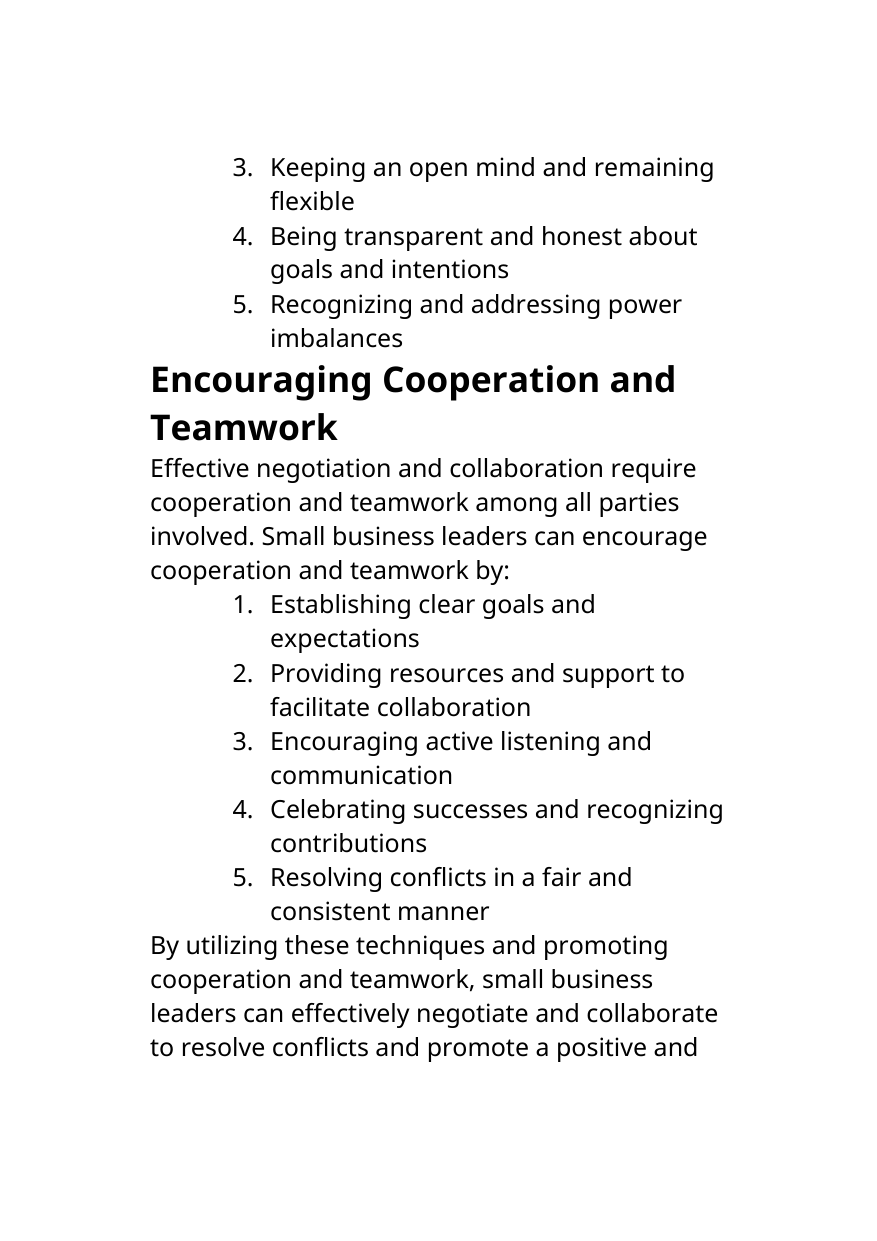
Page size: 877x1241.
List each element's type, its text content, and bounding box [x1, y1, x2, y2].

list Recognizing and addressing power imbalances [232, 286, 727, 354]
list Establishing clear goals and expectations [232, 587, 727, 655]
subtitle Encouraging Cooperation and Teamwork [150, 354, 727, 451]
list Providing resources and support to facilitate collaboration [232, 655, 727, 723]
list Encouraging active listening and communication [232, 723, 727, 791]
list Keeping an open mind and remaining flexible [232, 150, 727, 218]
list Celebrating successes and recognizing contributions [232, 791, 727, 859]
text Effective negotiation and collaboration require cooperation and teamwork among all parties involved. Small business leaders can encourage cooperation and teamwork by: [150, 451, 727, 587]
list Resolving conflicts in a fair and consistent manner [232, 859, 727, 928]
list Being transparent and honest about goals and intentions [232, 218, 727, 286]
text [150, 928, 727, 1064]
